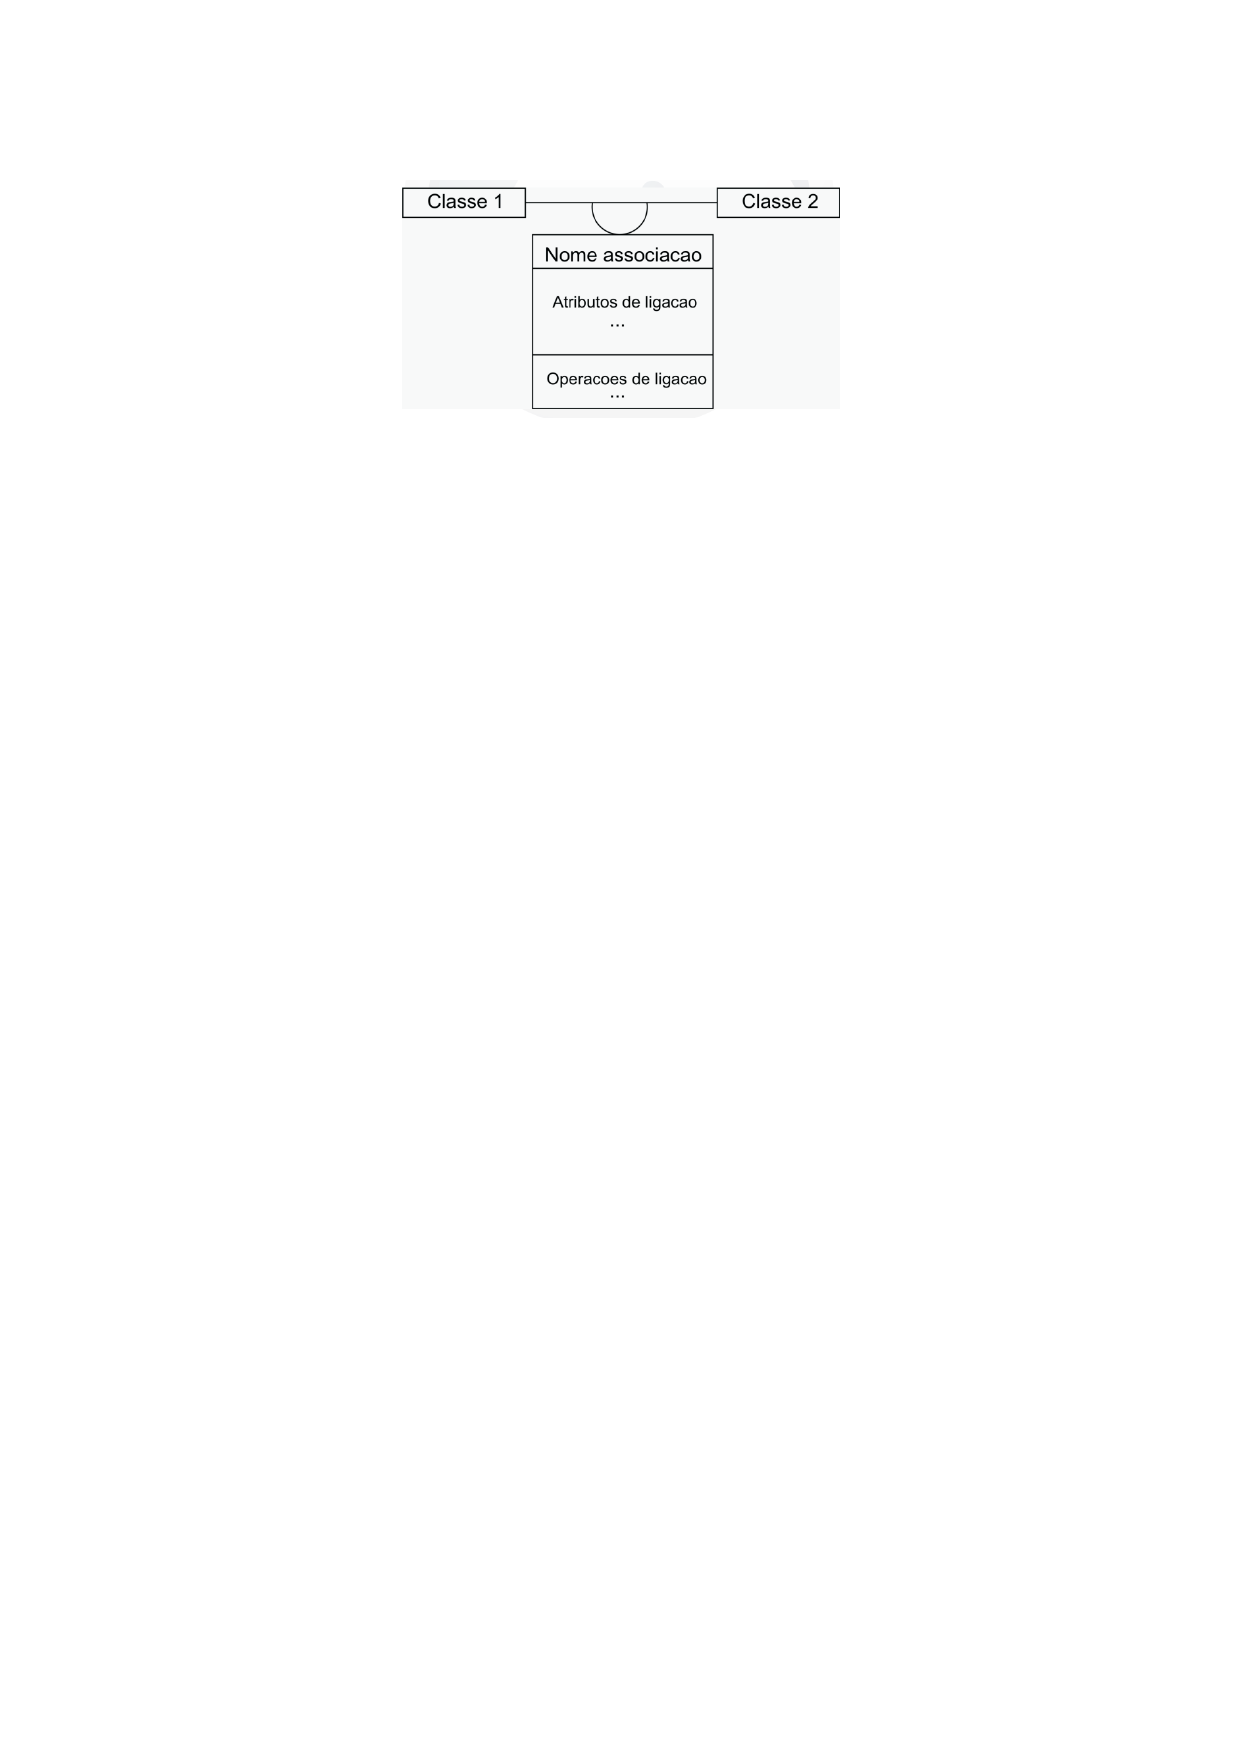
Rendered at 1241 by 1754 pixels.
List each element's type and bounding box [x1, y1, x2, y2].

picture [394, 180, 846, 418]
